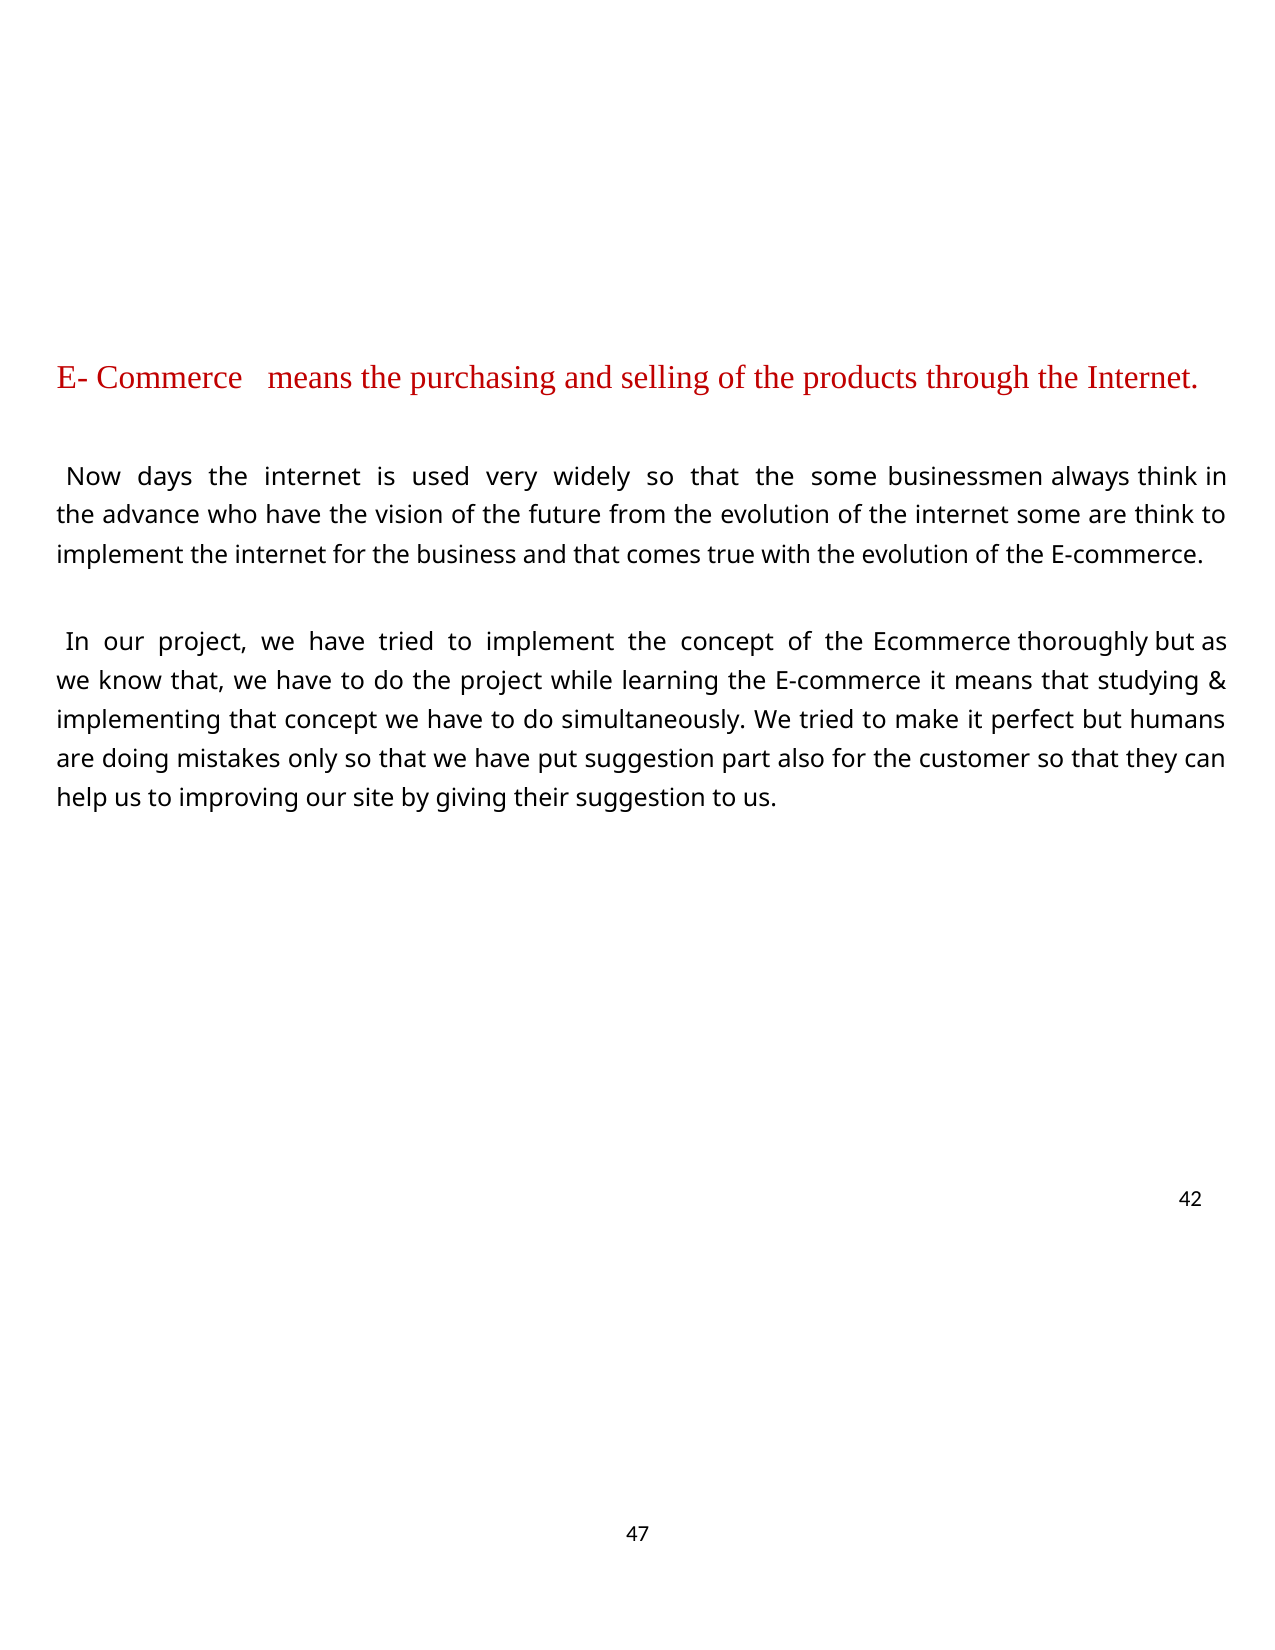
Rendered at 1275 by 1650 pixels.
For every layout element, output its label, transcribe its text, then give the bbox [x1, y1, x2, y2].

text Now days the internet is used very widely so that the some businessmen always think in the advance who have the vision of the future from the evolution of the internet some are think to implement the internet for the business and that comes true with the evolution of the E-commerce. [56, 454, 1227, 571]
text In our project, we have tried to implement the concept of the Ecommerce thoroughly but as we know that, we have to do the project while learning the E-commerce it means that studying & implementing that concept we have to do simultaneously. We tried to make it perfect but humans are doing mistakes only so that we have put suggestion part also for the customer so that they can help us to improving our site by giving their suggestion to us. [56, 619, 1228, 814]
text 42 [1178, 1185, 1275, 1212]
text E- Commerce means the purchasing and selling of the products through the Internet. [56, 337, 1220, 401]
